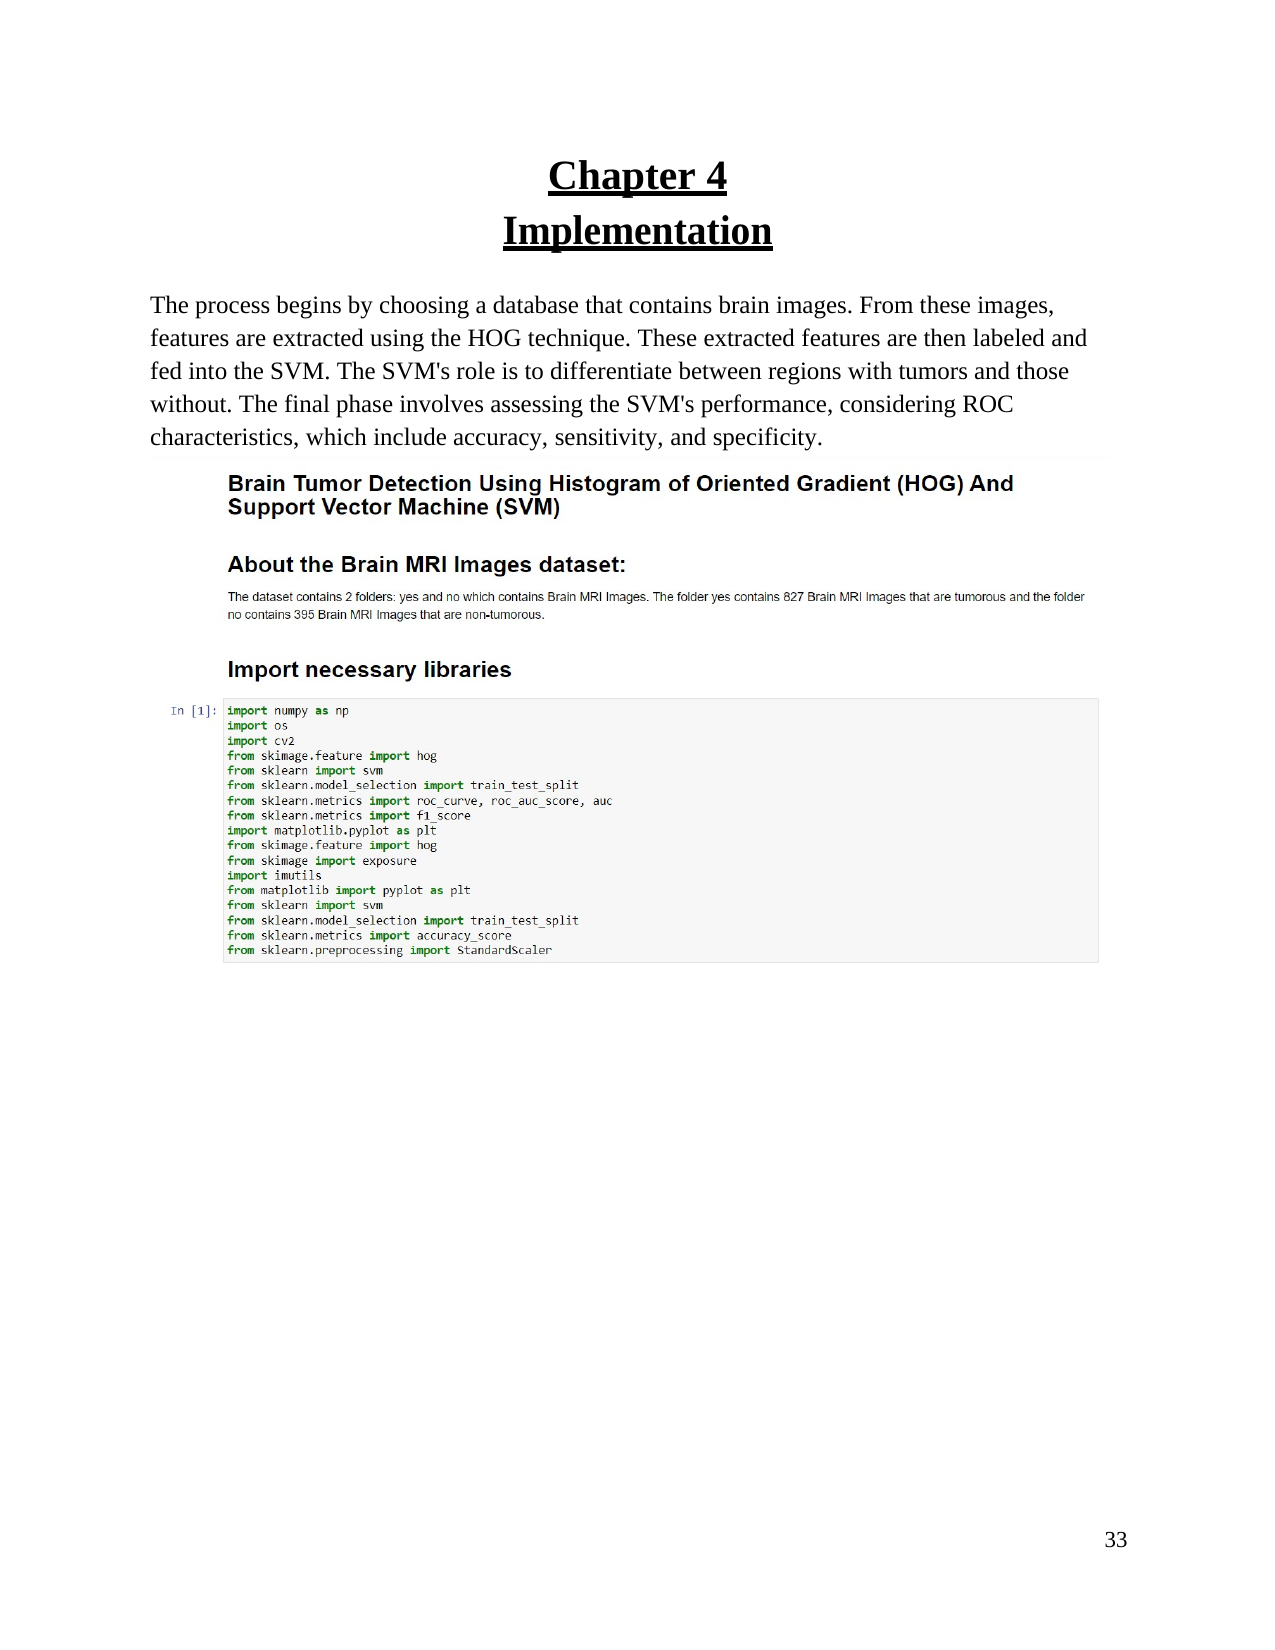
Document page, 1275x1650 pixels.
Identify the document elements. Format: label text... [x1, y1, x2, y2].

subtitle Chapter 4 Implementation [442, 150, 833, 253]
text The process begins by choosing a database that contains brain images. From these images, features are extracted using the HOG technique. These extracted features are then labeled and fed into the SVM. The SVM's role is to differentiate between regions with tumors and those without. The final phase involves assessing the SVM's performance, considering ROC characteristics, which include accuracy, sensitivity, and specificity. [150, 290, 1100, 451]
picture [150, 455, 1110, 963]
